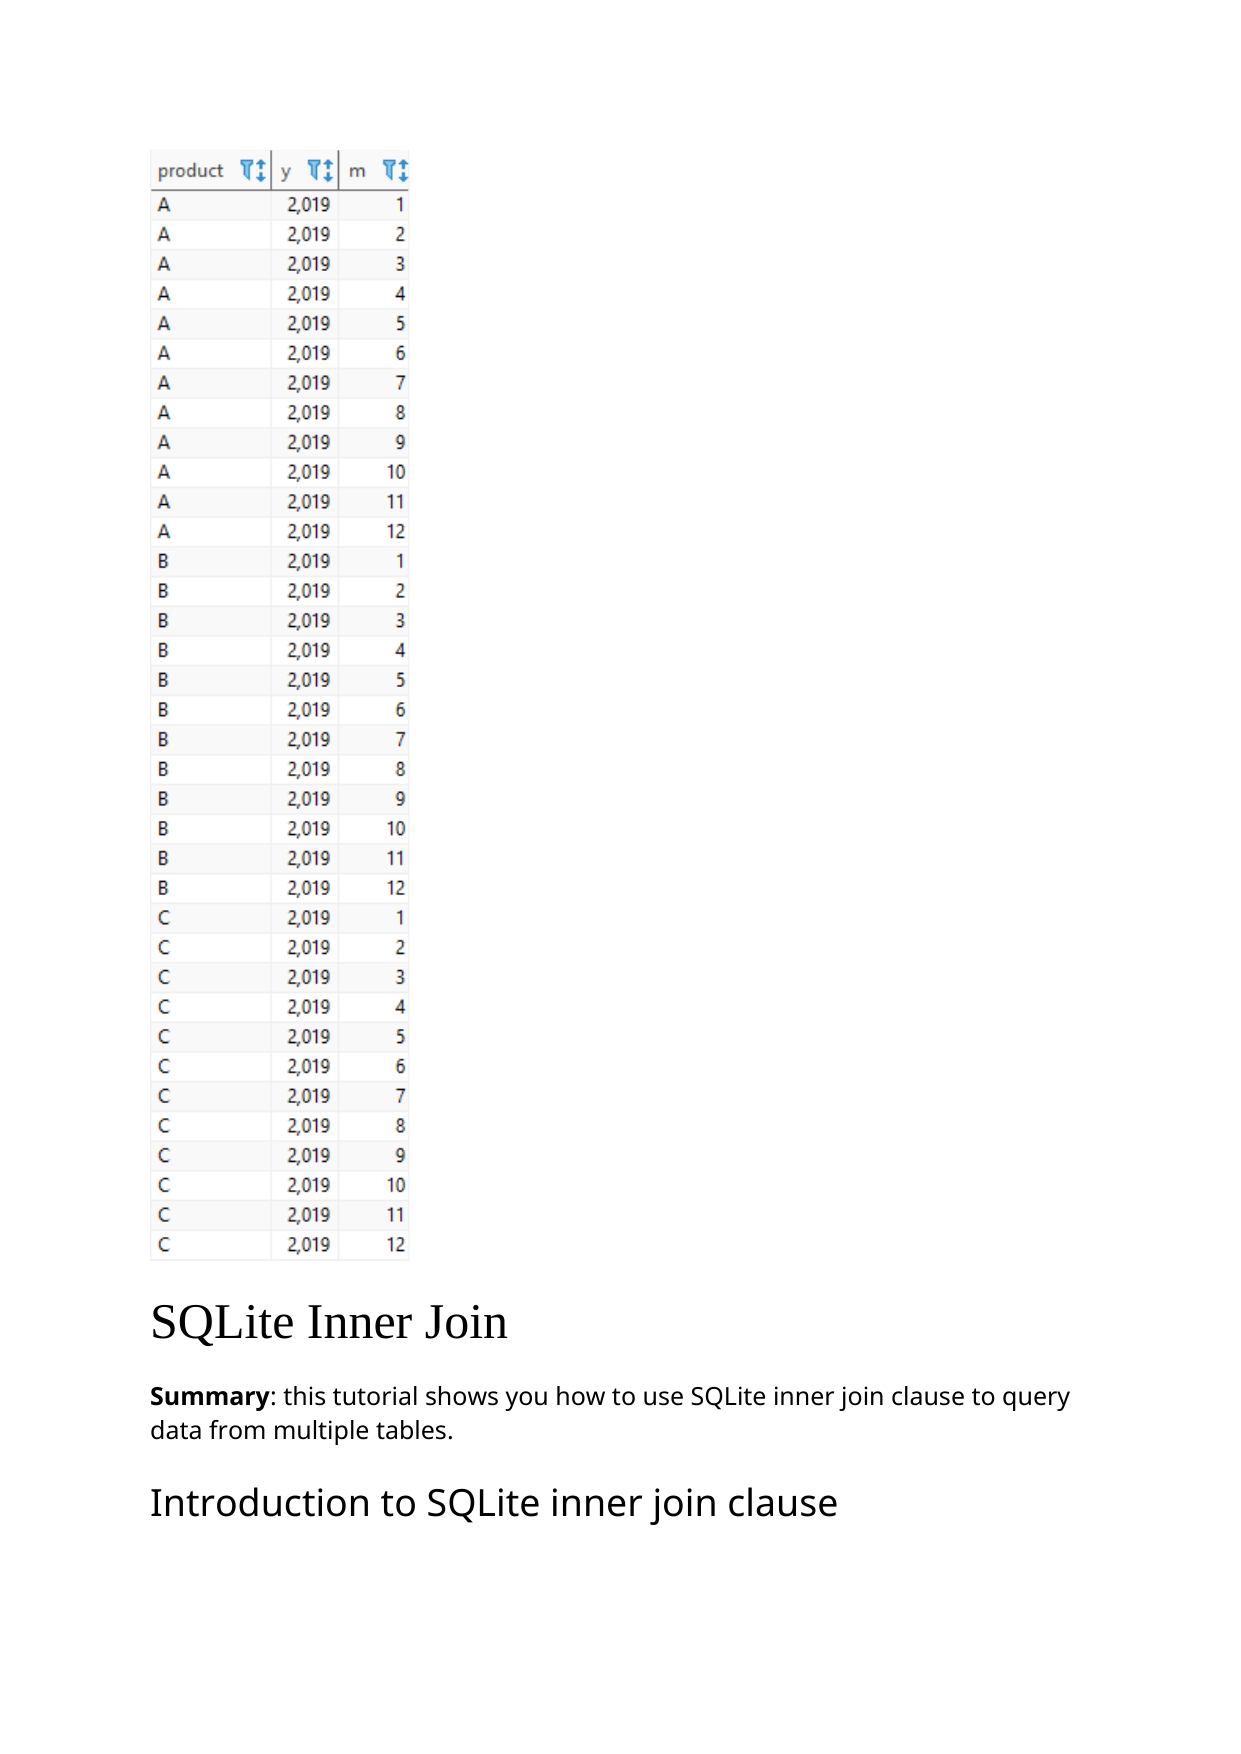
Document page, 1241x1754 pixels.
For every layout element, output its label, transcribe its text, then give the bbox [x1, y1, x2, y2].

text Summary: this tutorial shows you how to use SQLite inner join clause to query data from multiple tables. [150, 1379, 1090, 1447]
picture [150, 150, 410, 1261]
subtitle SQLite Inner Join [150, 1292, 1090, 1350]
subtitle Introduction to SQLite inner join clause [150, 1476, 1090, 1527]
